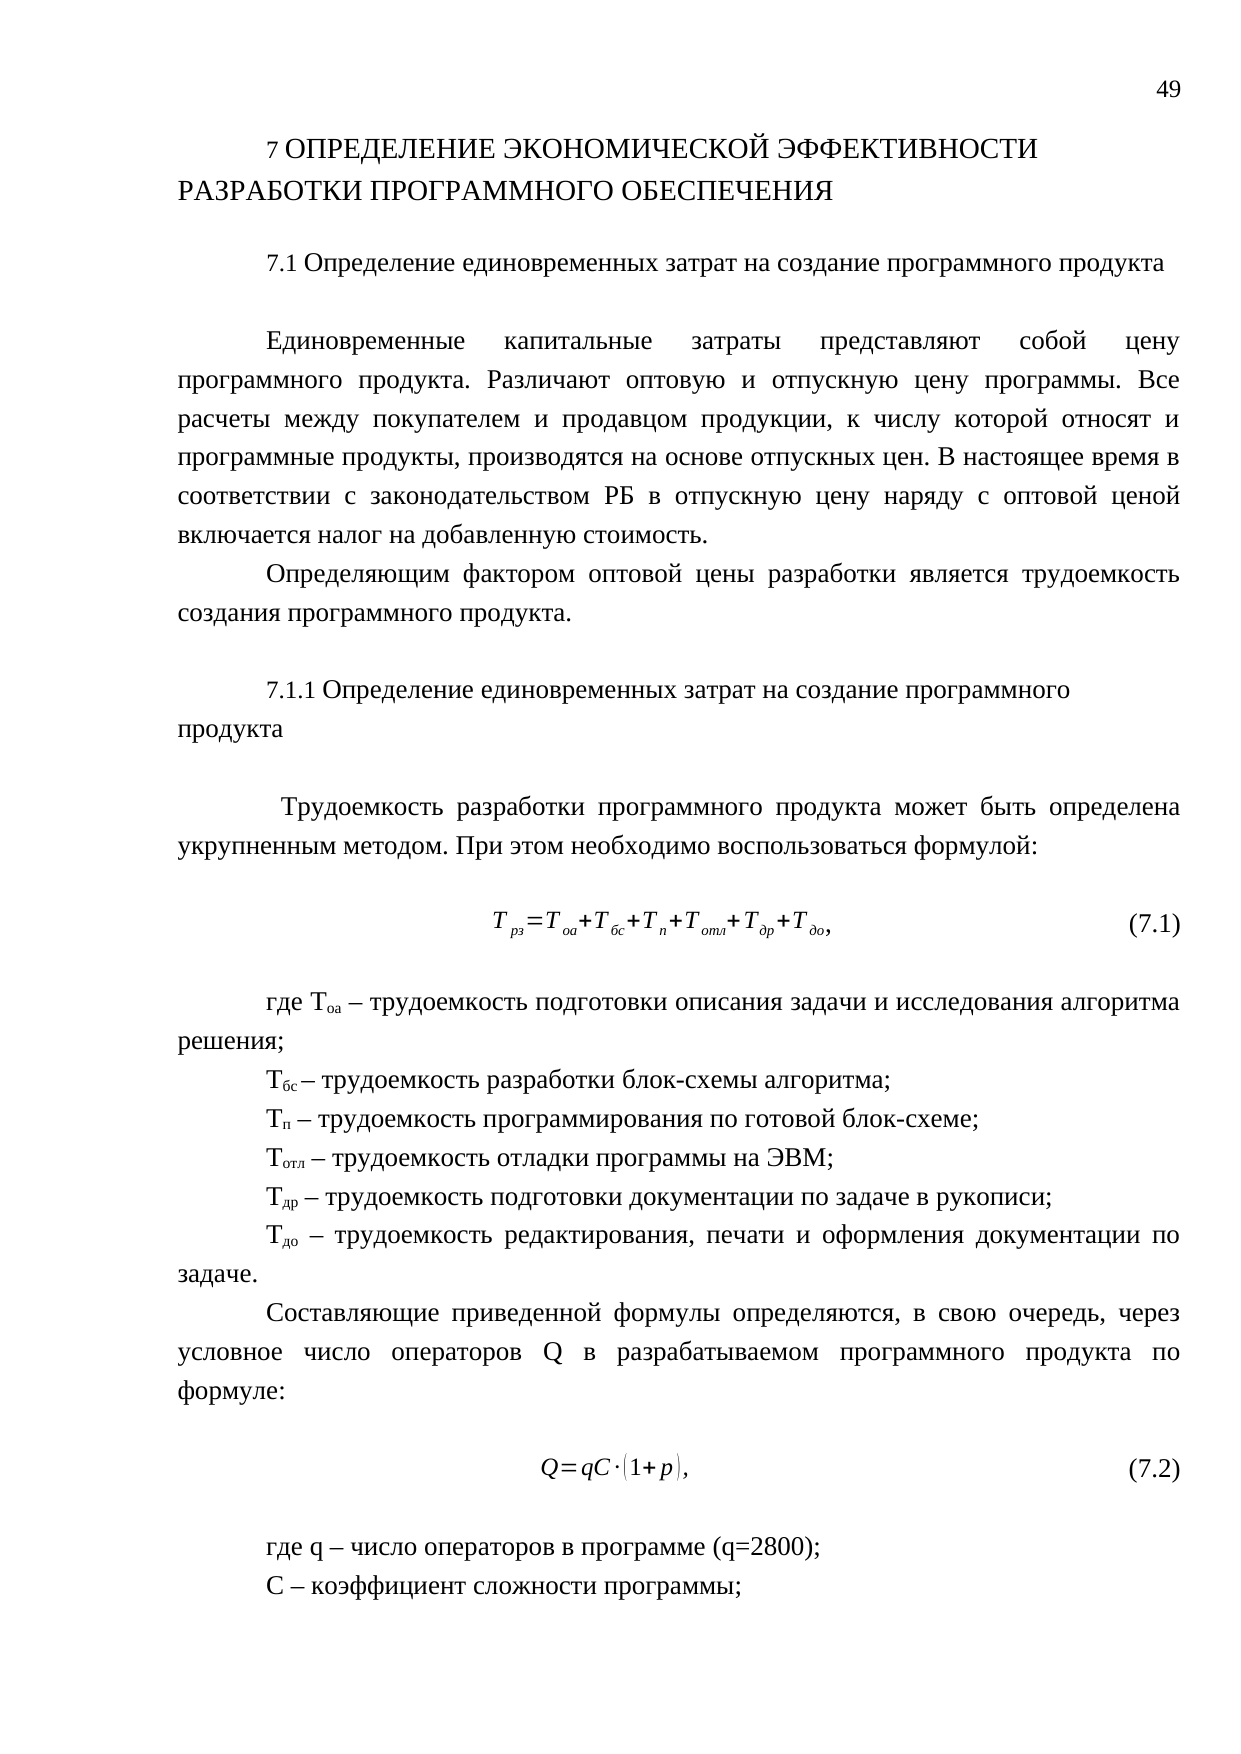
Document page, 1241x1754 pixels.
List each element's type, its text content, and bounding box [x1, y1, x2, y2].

text где q – число операторов в программе (q=2800); [177, 1530, 1181, 1561]
text Тотл – трудоемкость отладки программы на ЭВМ; [177, 1141, 1181, 1172]
text , (7.1) [177, 907, 1181, 939]
subtitle Определение единовременных затрат на создание программного продукта [177, 674, 1181, 744]
text Трудоемкость разработки программного продукта может быть определена укрупненным методом. При этом необходимо воспользоваться формулой: [177, 790, 1181, 860]
text (7.2) [177, 1452, 1181, 1483]
text Составляющие приведенной формулы определяются, в свою очередь, через условное число операторов Q в разрабатываемом программного продукта по формуле: [177, 1296, 1181, 1405]
text С – коэффициент сложности программы; [177, 1569, 1181, 1600]
text Тп – трудоемкость программирования по готовой блок-схеме; [177, 1102, 1181, 1133]
text Тдо – трудоемкость редактирования, печати и оформления документации по задаче. [177, 1218, 1181, 1288]
text Определяющим фактором оптовой цены разработки является трудоемкость создания программного продукта. [177, 557, 1181, 627]
text Единовременные капитальные затраты представляют собой цену программного продукта. Различают оптовую и отпускную цену программы. Все расчеты между покупателем и продавцом продукции, к числу которой относят и программные продукты, производятся на основе отпускных цен. В настоящее время в соответствии с законодательством РБ в отпускную цену наряду с оптовой ценой включается налог на добавленную стоимость. [177, 324, 1181, 549]
subtitle Определение единовременных затрат на создание программного продукта [177, 246, 1181, 277]
subtitle ОПРЕДЕЛЕНИЕ ЭКОНОМИЧЕСКОЙ ЭФФЕКТИВНОСТИ РАЗРАБОТКИ ПРОГРАММНОГО ОБЕСПЕЧЕНИЯ [177, 131, 1181, 207]
text Тдр – трудоемкость подготовки документации по задаче в рукописи; [177, 1180, 1181, 1211]
text где Тоа – трудоемкость подготовки описания задачи и исследования алгоритма решения; [177, 985, 1181, 1055]
text Тбс – трудоемкость разработки блок-схемы алгоритма; [177, 1063, 1181, 1094]
